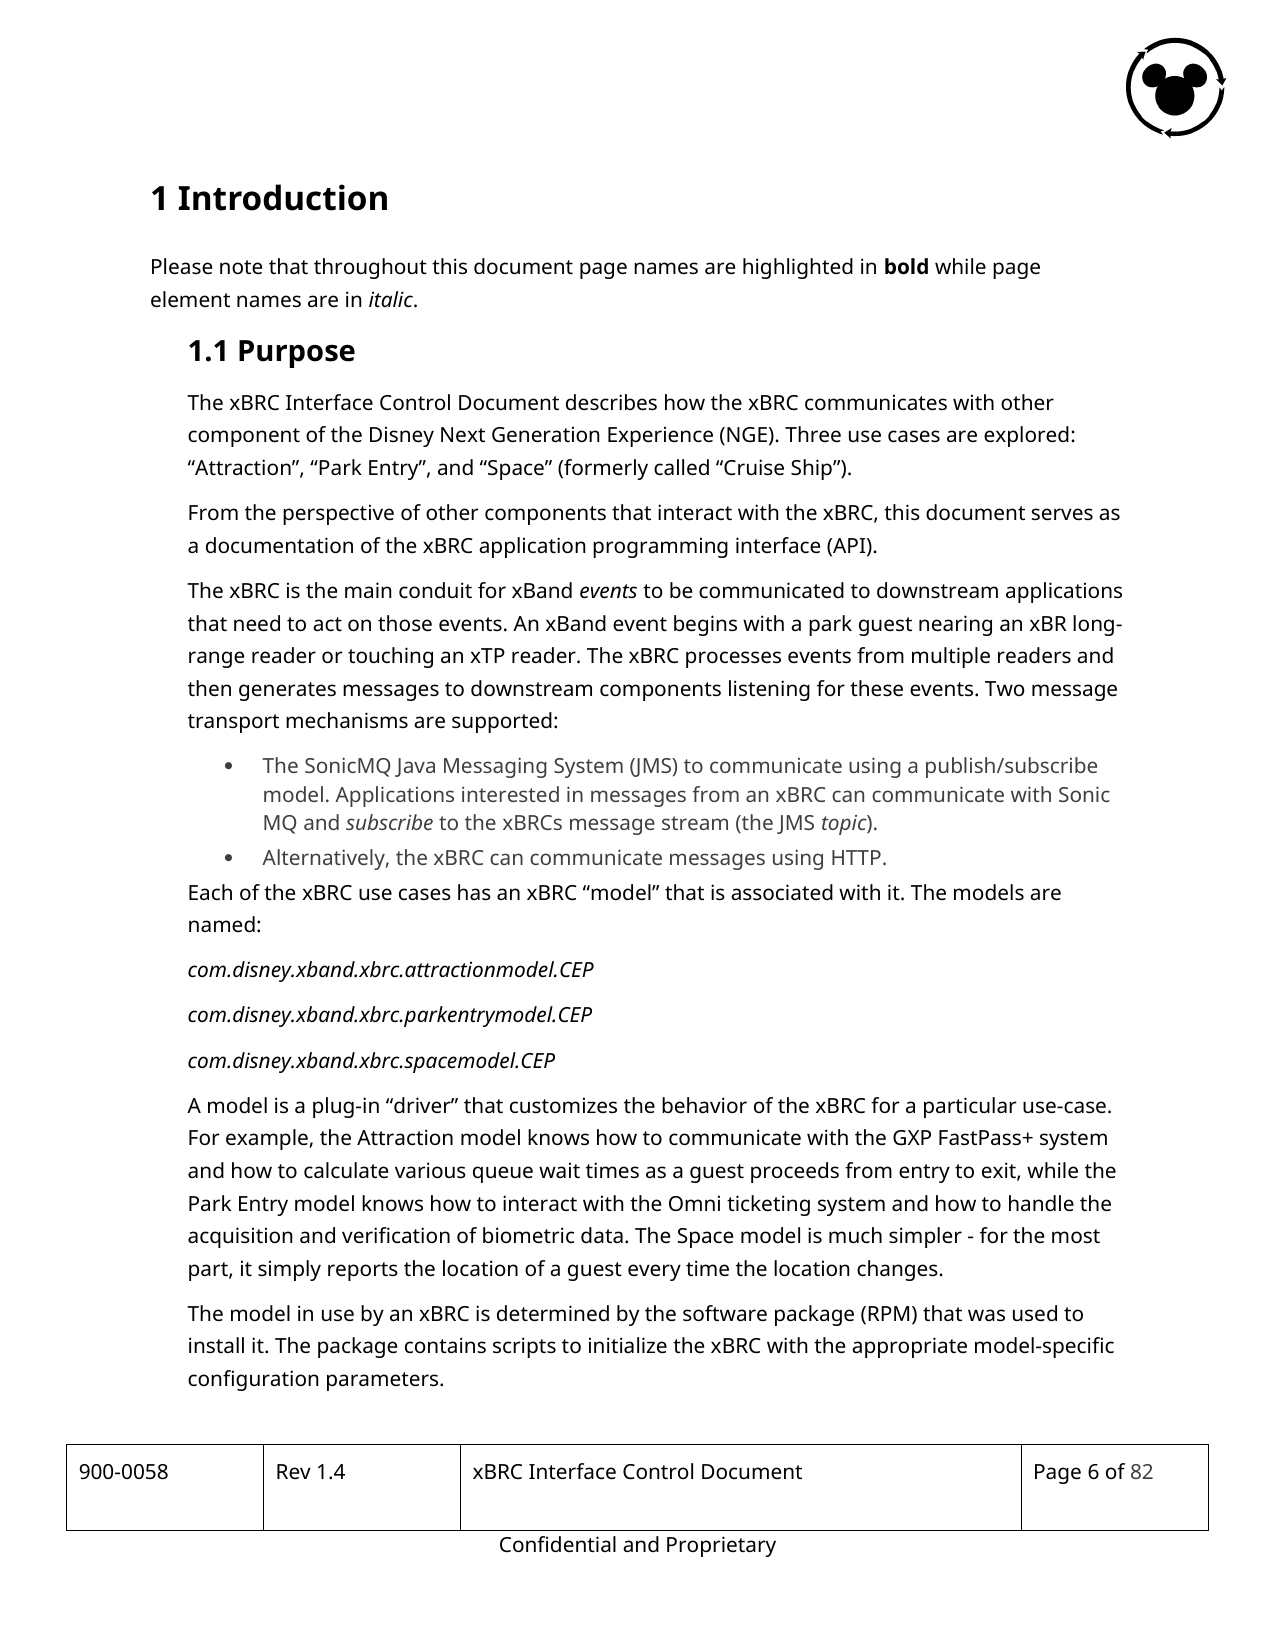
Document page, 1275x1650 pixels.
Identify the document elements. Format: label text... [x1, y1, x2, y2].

text The model in use by an xBRC is determined by the software package (RPM) that was used to install it. The package contains scripts to initialize the xBRC with the appropriate model-specific configuration parameters. [187, 1299, 1125, 1393]
text Each of the xBRC use cases has an xBRC “model” that is associated with it. The models are named: [187, 878, 1125, 939]
text The xBRC Interface Control Document describes how the xBRC communicates with other component of the Disney Next Generation Experience (NGE). Three use cases are explored: “Attraction”, “Park Entry”, and “Space” (formerly called “Cruise Ship”). [187, 388, 1125, 482]
text com.disney.xband.xbrc.spacemodel.CEP [187, 1046, 1125, 1074]
subtitle Introduction [150, 175, 1125, 220]
subtitle Purpose [187, 330, 1125, 369]
picture [1125, 37, 1227, 139]
list The SonicMQ Java Messaging System (JMS) to communicate using a publish/subscribe model. Applications interested in messages from an xBRC can communicate with Sonic MQ and subscribe to the xBRCs message stream (the JMS topic). [225, 752, 1125, 837]
text A model is a plug-in “driver” that customizes the behavior of the xBRC for a particular use-case. For example, the Attraction model knows how to communicate with the GXP FastPass+ system and how to calculate various queue wait times as a guest proceeds from entry to exit, while the Park Entry model knows how to interact with the Omni ticketing system and how to handle the acquisition and verification of biometric data. The Space model is much simpler - for the most part, it simply reports the location of a guest every time the location changes. [187, 1091, 1125, 1282]
text From the perspective of other components that interact with the xBRC, this document serves as a documentation of the xBRC application programming interface (API). [187, 498, 1125, 559]
text Please note that throughout this document page names are highlighted in bold while page element names are in italic. [150, 252, 1125, 313]
text The xBRC is the main conduit for xBand events to be communicated to downstream applications that need to act on those events. An xBand event begins with a park guest nearing an xBR long-range reader or touching an xTP reader. The xBRC processes events from multiple readers and then generates messages to downstream components listening for these events. Two message transport mechanisms are supported: [187, 576, 1125, 735]
list Alternatively, the xBRC can communicate messages using HTTP. [225, 843, 1125, 872]
text com.disney.xband.xbrc.parkentrymodel.CEP [187, 1001, 1125, 1029]
text com.disney.xband.xbrc.attractionmodel.CEP [187, 956, 1125, 984]
